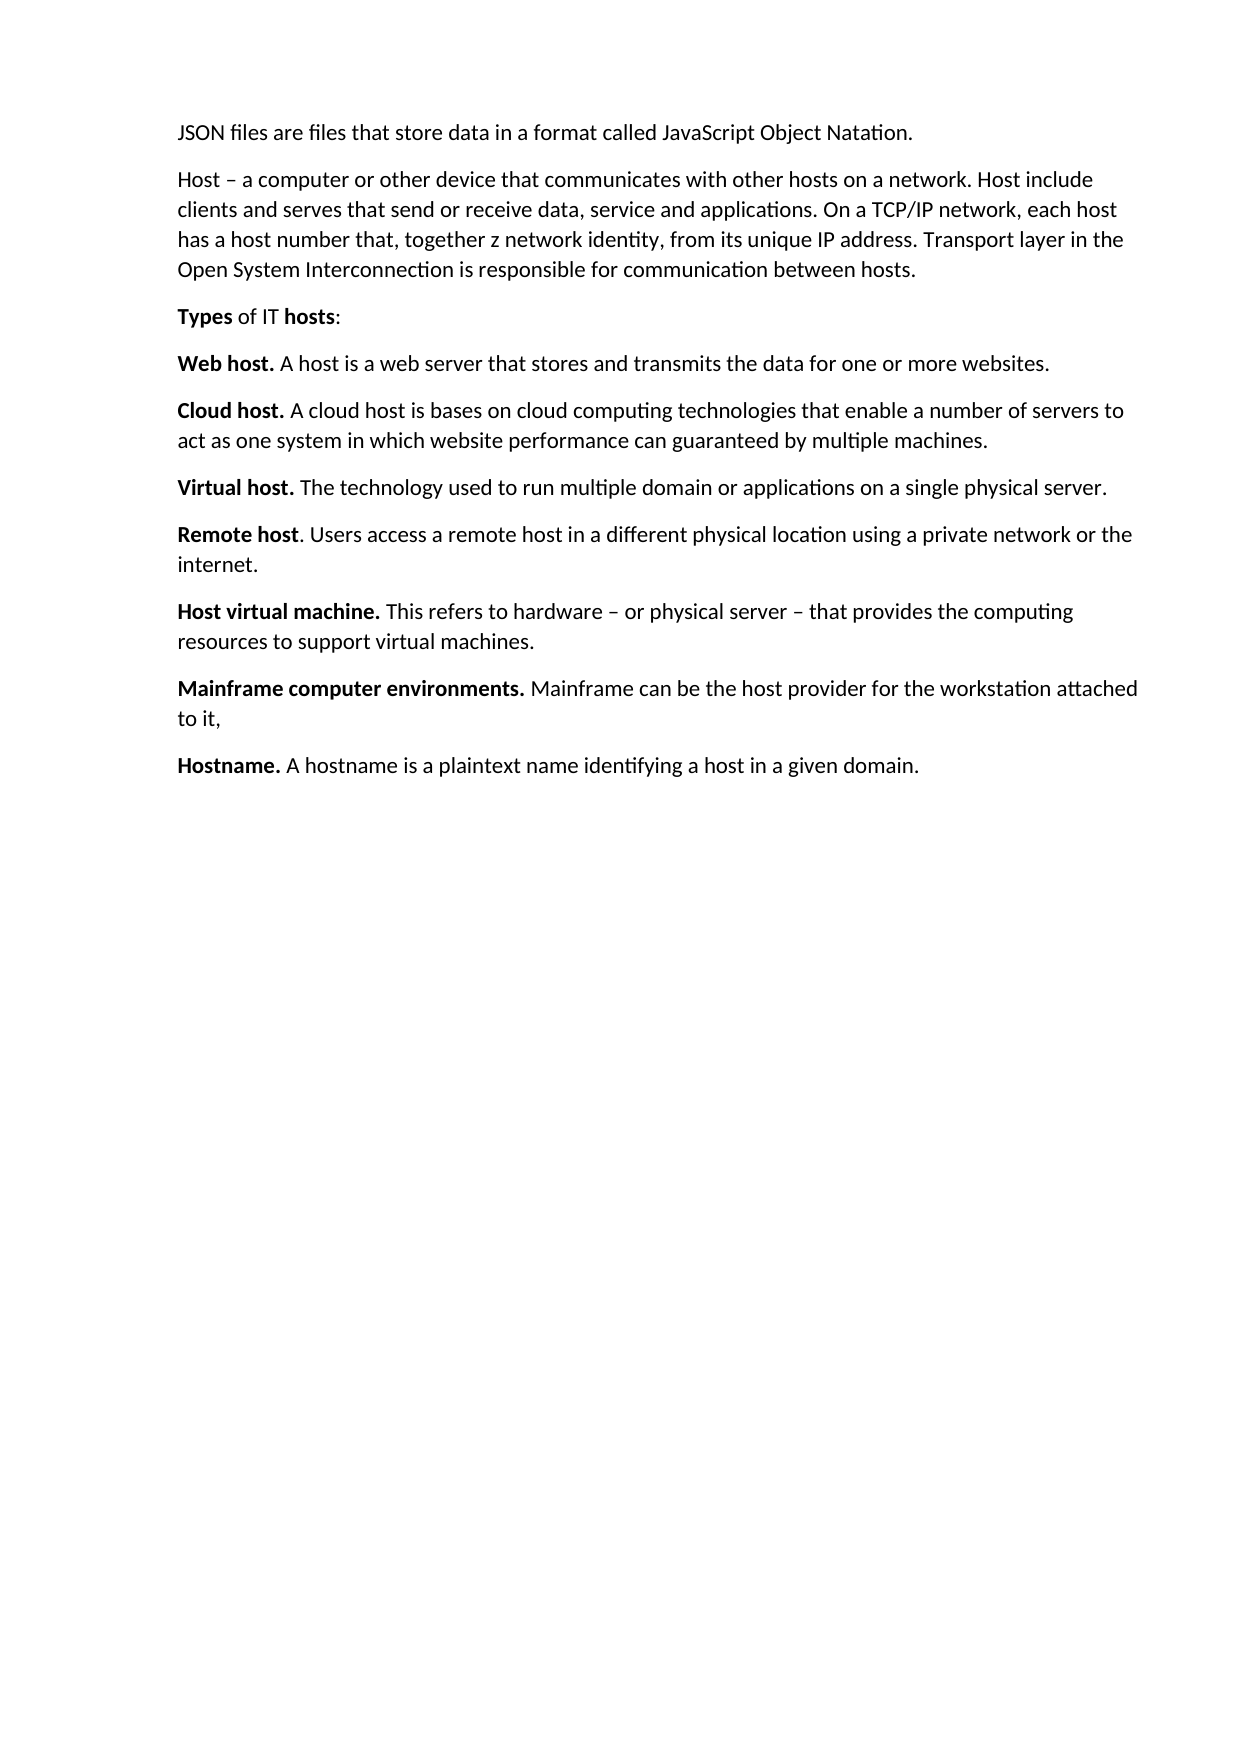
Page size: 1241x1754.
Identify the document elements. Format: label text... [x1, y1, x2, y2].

text Remote host. Users access a remote host in a different physical location using a private network or the internet. [177, 520, 1152, 578]
text Virtual host. The technology used to run multiple domain or applications on a single physical server. [177, 473, 1152, 501]
text Types of IT hosts: [177, 302, 1152, 331]
text JSON files are files that store data in a format called JavaScript Object Natation. [177, 118, 1152, 146]
text Hostname. A hostname is a plaintext name identifying a host in a given domain. [177, 751, 1152, 779]
text Host – a computer or other device that communicates with other hosts on a network. Host include clients and serves that send or receive data, service and applications. On a TCP/IP network, each host has a host number that, together z network identity, from its unique IP address. Transport layer in the Open System Interconnection is responsible for communication between hosts. [177, 165, 1152, 284]
text Mainframe computer environments. Mainframe can be the host provider for the workstation attached to it, [177, 674, 1152, 733]
text Cloud host. A cloud host is bases on cloud computing technologies that enable a number of servers to act as one system in which website performance can guaranteed by multiple machines. [177, 396, 1152, 454]
text Host virtual machine. This refers to hardware – or physical server – that provides the computing resources to support virtual machines. [177, 597, 1152, 656]
text Web host. A host is a web server that stores and transmits the data for one or more websites. [177, 349, 1152, 377]
